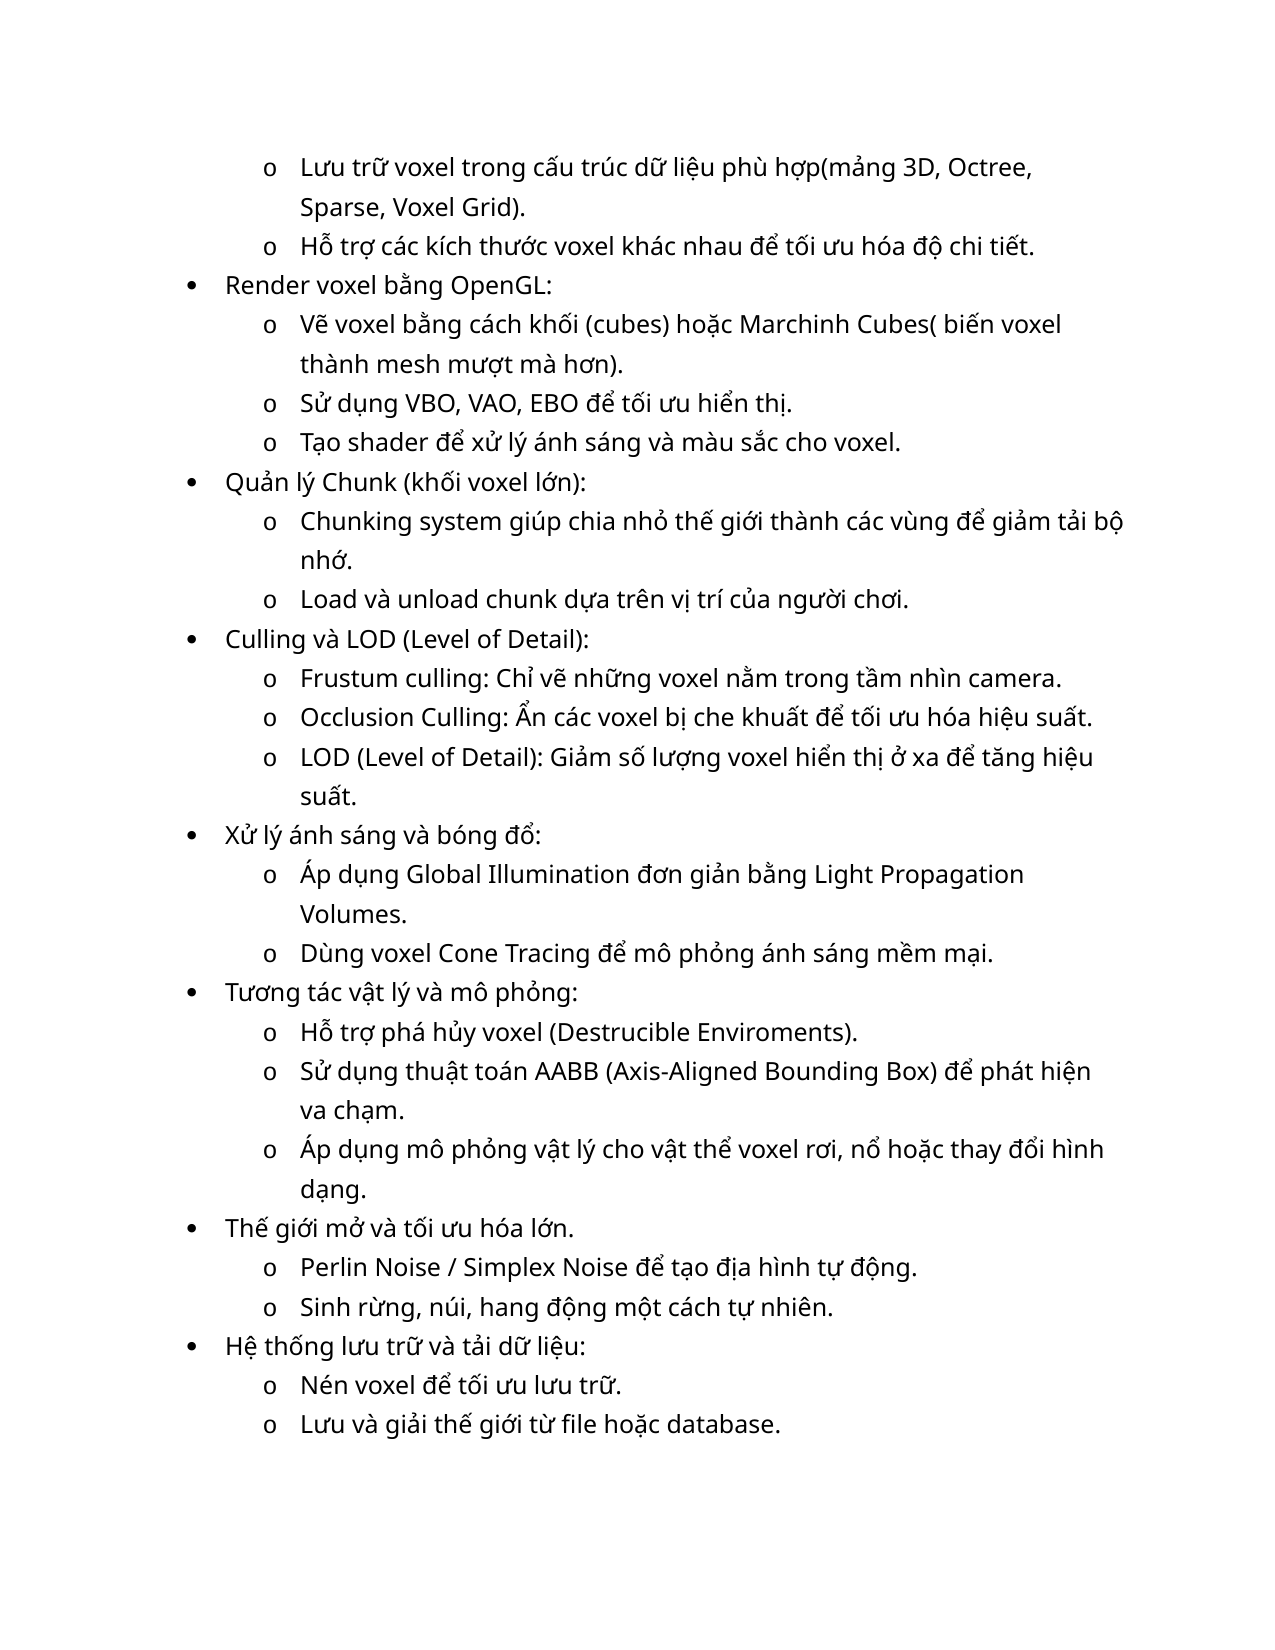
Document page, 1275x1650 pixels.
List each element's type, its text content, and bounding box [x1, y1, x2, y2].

list Lưu và giải thế giới từ file hoặc database. [262, 1407, 1125, 1441]
list Nén voxel để tối ưu lưu trữ. [262, 1368, 1125, 1402]
list Frustum culling: Chỉ vẽ những voxel nằm trong tầm nhìn camera. [262, 661, 1125, 695]
list Vẽ voxel bằng cách khối (cubes) hoặc Marchinh Cubes( biến voxel thành mesh mượt mà hơn). [262, 307, 1125, 381]
list Áp dụng Global Illumination đơn giản bằng Light Propagation Volumes. [262, 857, 1125, 931]
list Quản lý Chunk (khối voxel lớn): [187, 464, 1125, 498]
list Tạo shader để xử lý ánh sáng và màu sắc cho voxel. [262, 425, 1125, 459]
list Hệ thống lưu trữ và tải dữ liệu: [187, 1328, 1125, 1363]
list Tương tác vật lý và mô phỏng: [187, 975, 1125, 1009]
list Occlusion Culling: Ẩn các voxel bị che khuất để tối ưu hóa hiệu suất. [262, 700, 1125, 734]
list Chunking system giúp chia nhỏ thế giới thành các vùng để giảm tải bộ nhớ. [262, 503, 1125, 577]
list Sinh rừng, núi, hang động một cách tự nhiên. [262, 1289, 1125, 1323]
list Dùng voxel Cone Tracing để mô phỏng ánh sáng mềm mại. [262, 936, 1125, 970]
list Perlin Noise / Simplex Noise để tạo địa hình tự động. [262, 1250, 1125, 1284]
list Hỗ trợ các kích thước voxel khác nhau để tối ưu hóa độ chi tiết. [262, 228, 1125, 263]
list Hỗ trợ phá hủy voxel (Destrucible Enviroments). [262, 1014, 1125, 1048]
list LOD (Level of Detail): Giảm số lượng voxel hiển thị ở xa để tăng hiệu suất. [262, 739, 1125, 813]
list Xử lý ánh sáng và bóng đổ: [187, 818, 1125, 852]
list Thế giới mở và tối ưu hóa lớn. [187, 1211, 1125, 1245]
list Sử dụng VBO, VAO, EBO để tối ưu hiển thị. [262, 386, 1125, 420]
list Culling và LOD (Level of Detail): [187, 621, 1125, 656]
list Render voxel bằng OpenGL: [187, 268, 1125, 302]
list Áp dụng mô phỏng vật lý cho vật thể voxel rơi, nổ hoặc thay đổi hình dạng. [262, 1132, 1125, 1206]
list Load và unload chunk dựa trên vị trí của người chơi. [262, 582, 1125, 616]
list Sử dụng thuật toán AABB (Axis-Aligned Bounding Box) để phát hiện va chạm. [262, 1053, 1125, 1127]
list Lưu trữ voxel trong cấu trúc dữ liệu phù hợp(mảng 3D, Octree, Sparse, Voxel Grid). [262, 150, 1125, 223]
